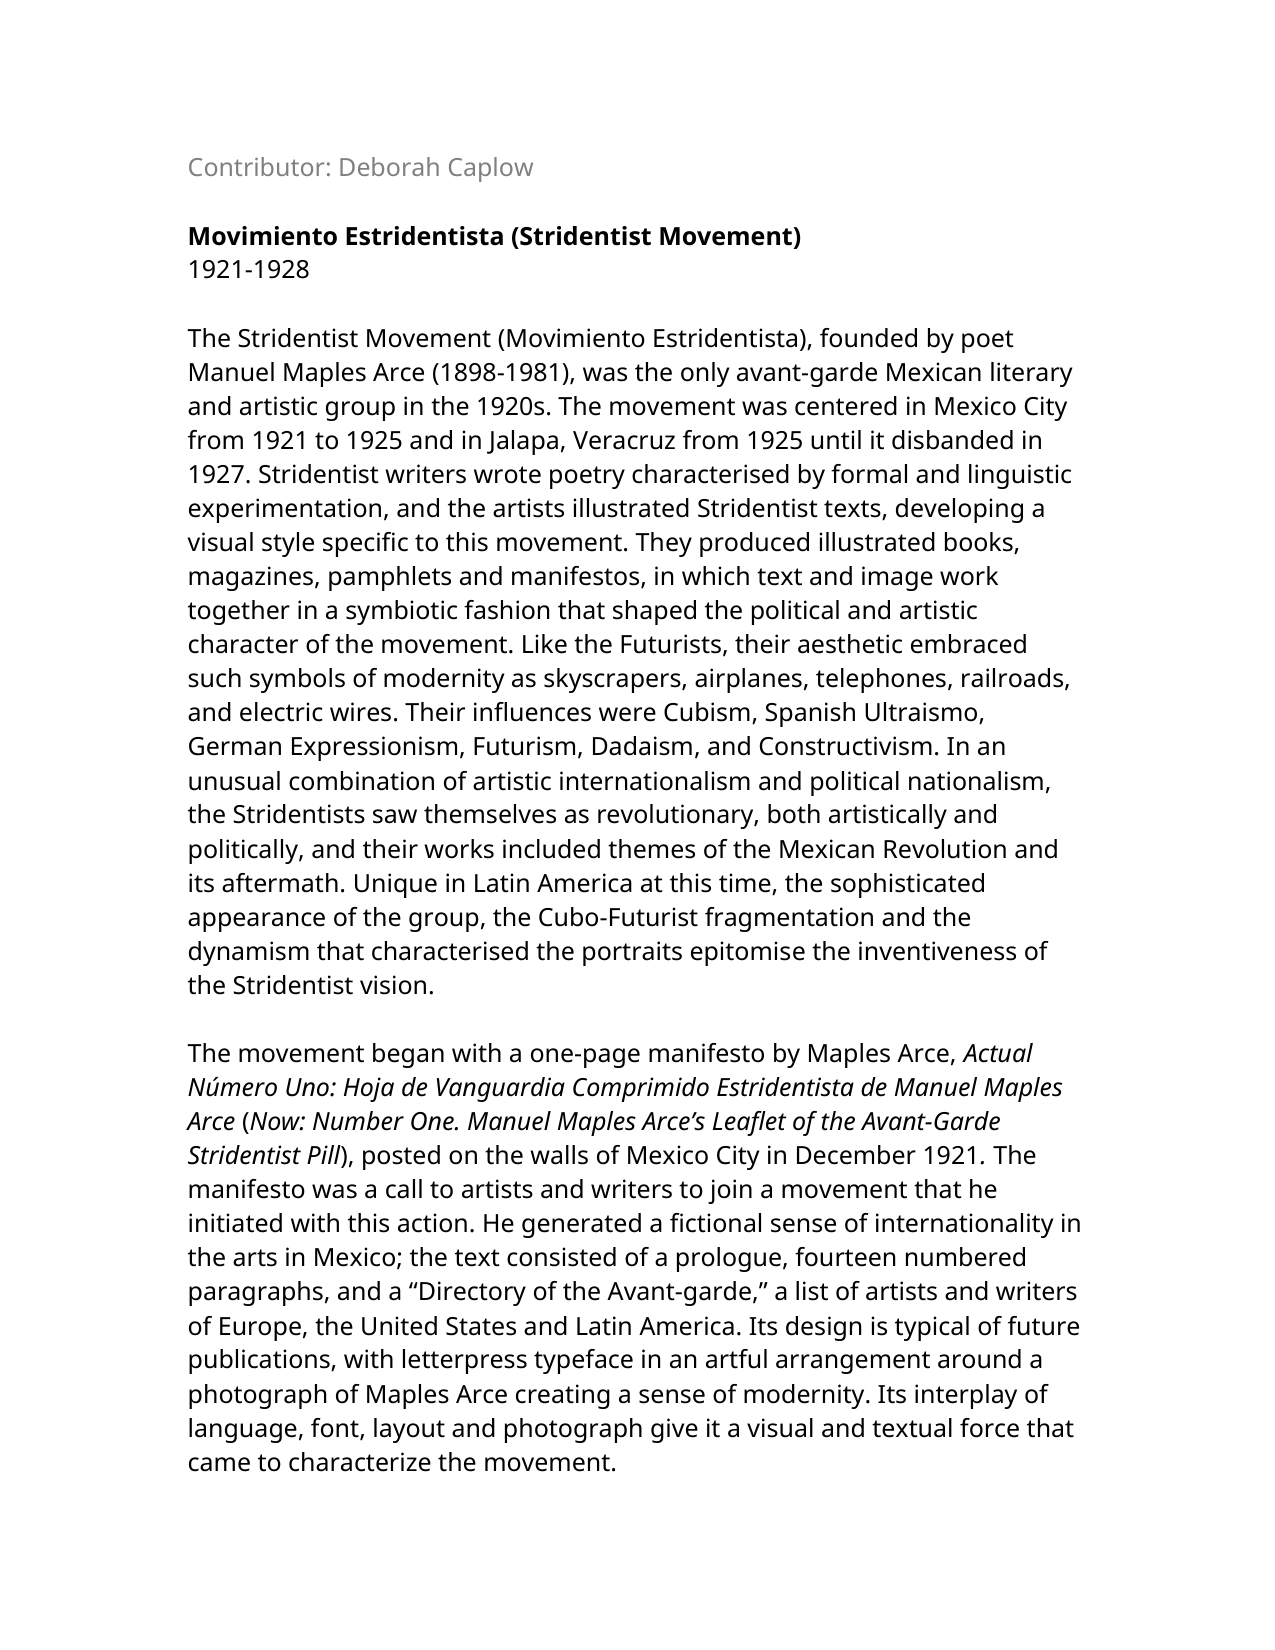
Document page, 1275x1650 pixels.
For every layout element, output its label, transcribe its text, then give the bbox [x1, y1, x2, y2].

text 1921-1928 [187, 252, 1087, 286]
text Contributor: Deborah Caplow [187, 150, 1087, 184]
text The Stridentist Movement (Movimiento Estridentista), founded by poet Manuel Maples Arce (1898-1981), was the only avant-garde Mexican literary and artistic group in the 1920s. The movement was centered in Mexico City from 1921 to 1925 and in Jalapa, Veracruz from 1925 until it disbanded in 1927. Stridentist writers wrote poetry characterised by formal and linguistic experimentation, and the artists illustrated Stridentist texts, developing a visual style specific to this movement. They produced illustrated books, magazines, pamphlets and manifestos, in which text and image work together in a symbiotic fashion that shaped the political and artistic character of the movement. Like the Futurists, their aesthetic embraced such symbols of modernity as skyscrapers, airplanes, telephones, railroads, and electric wires. Their influences were Cubism, Spanish Ultraismo, German Expressionism, Futurism, Dadaism, and Constructivism. In an unusual combination of artistic internationalism and political nationalism, the Stridentists saw themselves as revolutionary, both artistically and politically, and their works included themes of the Mexican Revolution and its aftermath. Unique in Latin America at this time, the sophisticated appearance of the group, the Cubo-Futurist fragmentation and the dynamism that characterised the portraits epitomise the inventiveness of the Stridentist vision. [187, 320, 1087, 1002]
text Movimiento Estridentista (Stridentist Movement) [187, 218, 1087, 252]
text The movement began with a one-page manifesto by Maples Arce, Actual Número Uno: Hoja de Vanguardia Comprimido Estridentista de Manuel Maples Arce (Now: Number One. Manuel Maples Arce’s Leaflet of the Avant-Garde Stridentist Pill), posted on the walls of Mexico City in December 1921. The manifesto was a call to artists and writers to join a movement that he initiated with this action. He generated a fictional sense of internationality in the arts in Mexico; the text consisted of a prologue, fourteen numbered paragraphs, and a “Directory of the Avant-garde,” a list of artists and writers of Europe, the United States and Latin America. Its design is typical of future publications, with letterpress typeface in an artful arrangement around a photograph of Maples Arce creating a sense of modernity. Its interplay of language, font, layout and photograph give it a visual and textual force that came to characterize the movement. [187, 1036, 1087, 1478]
